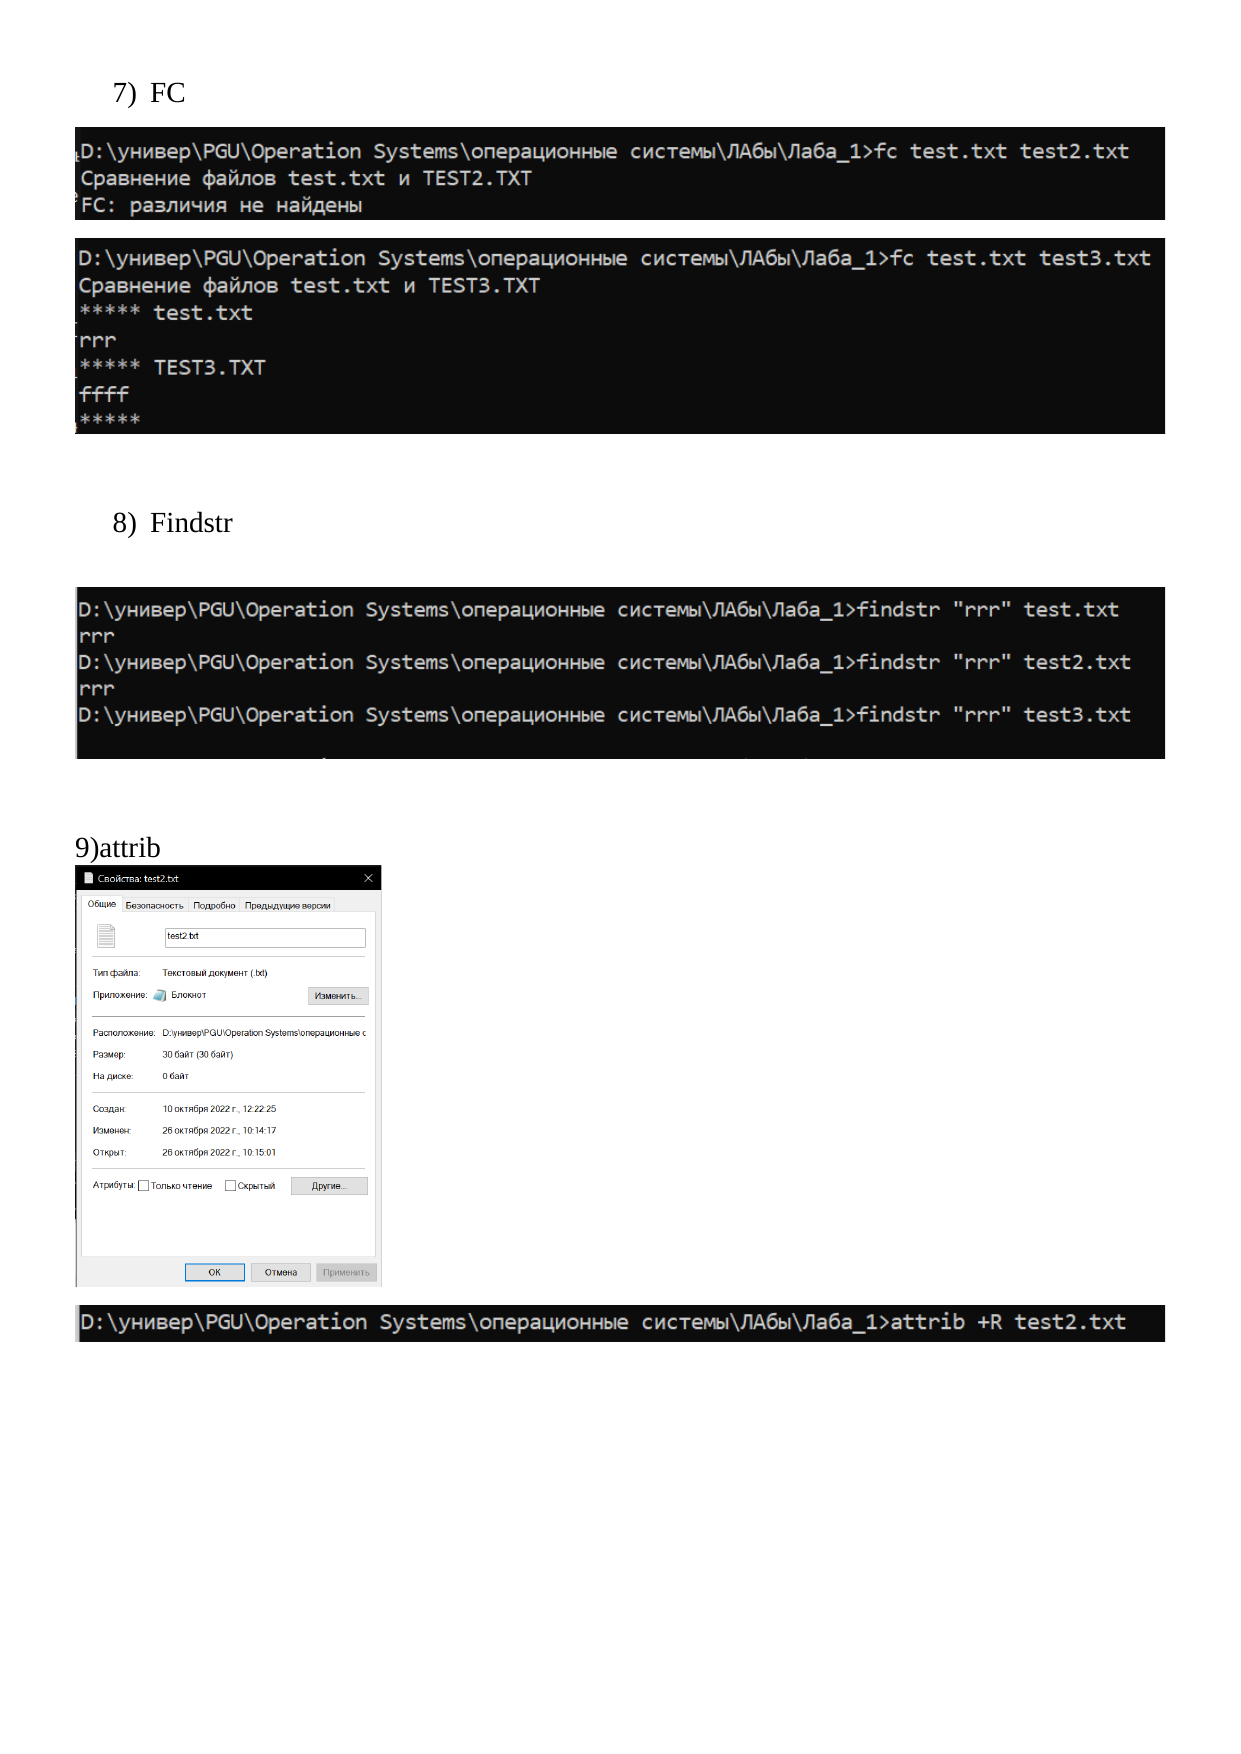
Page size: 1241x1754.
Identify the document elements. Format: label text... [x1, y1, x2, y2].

picture [75, 238, 1166, 434]
picture [75, 865, 382, 1287]
picture [75, 587, 1166, 759]
list FC [112, 75, 1165, 108]
list Findstr [112, 505, 1165, 569]
picture [75, 127, 1166, 220]
picture [75, 1305, 1166, 1342]
